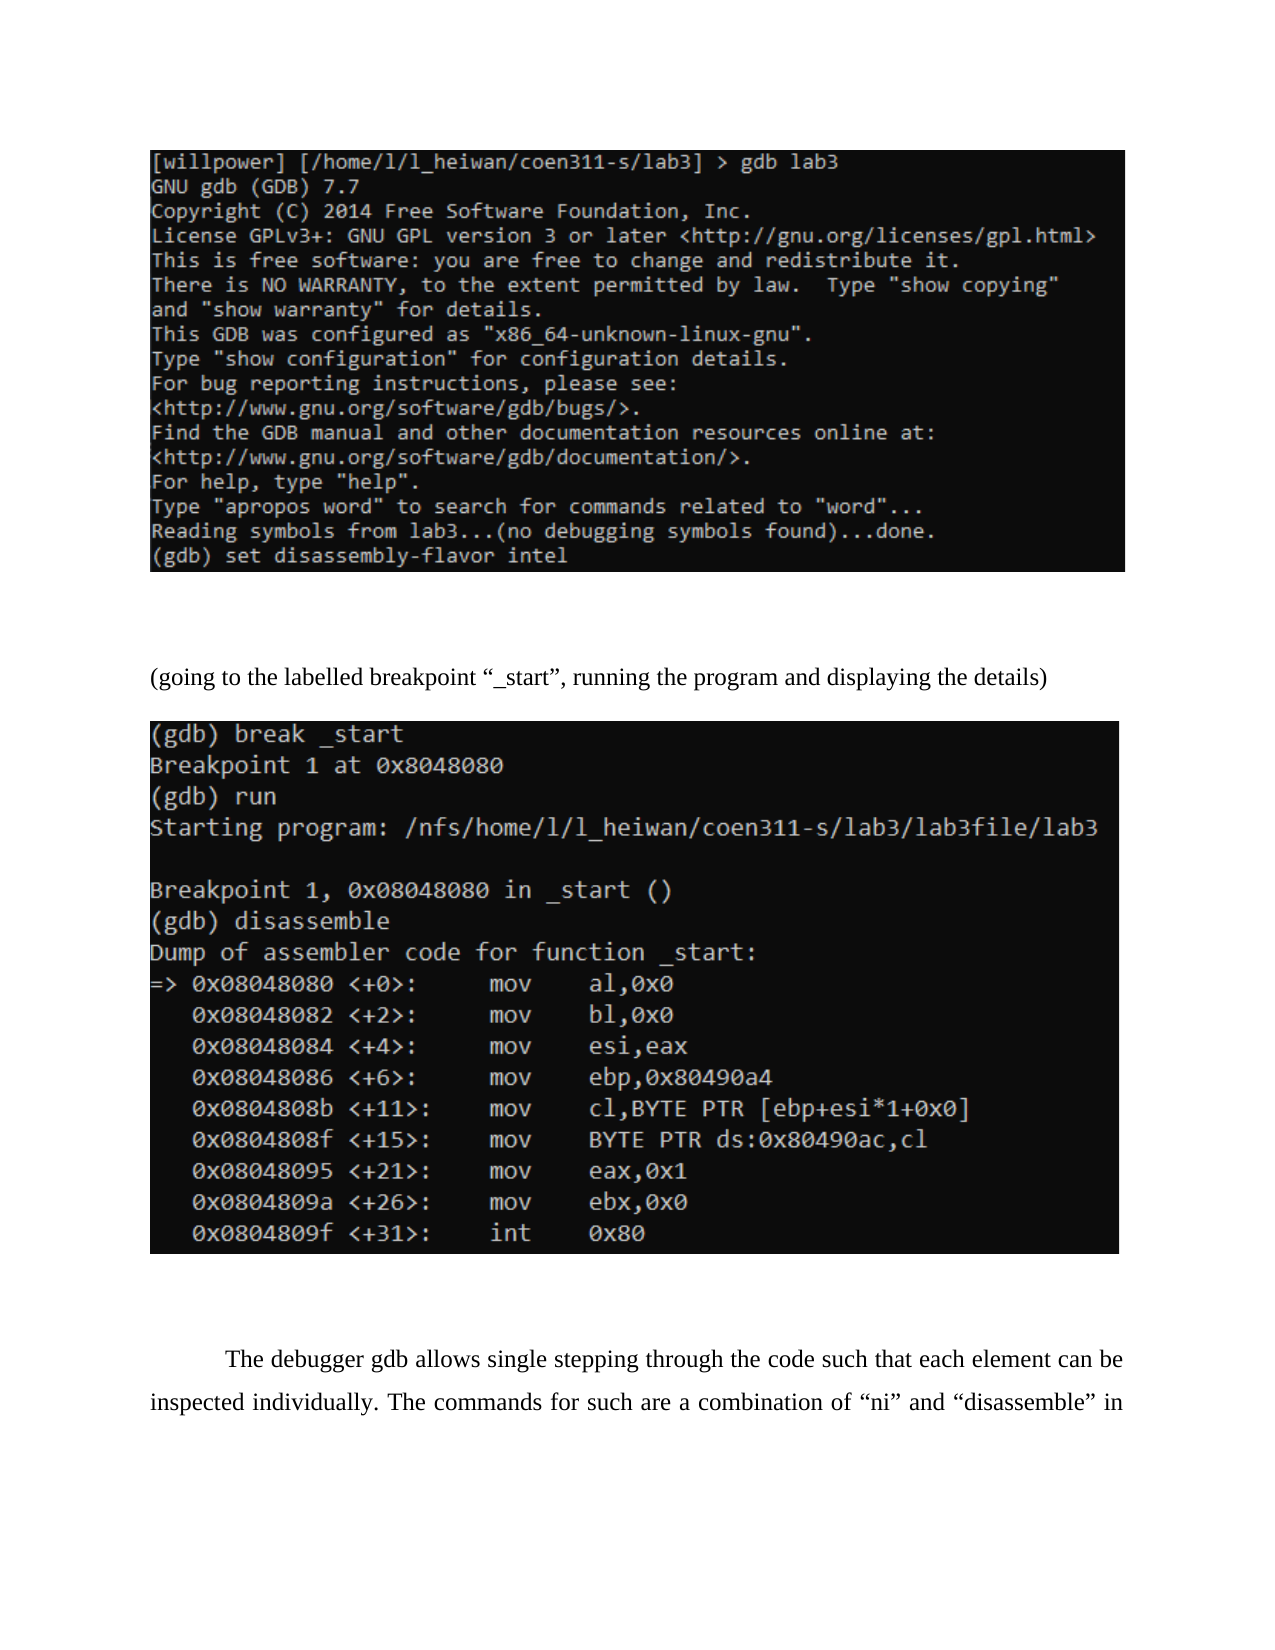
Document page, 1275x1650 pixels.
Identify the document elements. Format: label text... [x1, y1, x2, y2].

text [150, 1344, 1125, 1416]
text (going to the labelled breakpoint “_start”, running the program and displaying the details) [150, 662, 1125, 691]
picture [150, 721, 1120, 1254]
picture [150, 150, 1125, 572]
